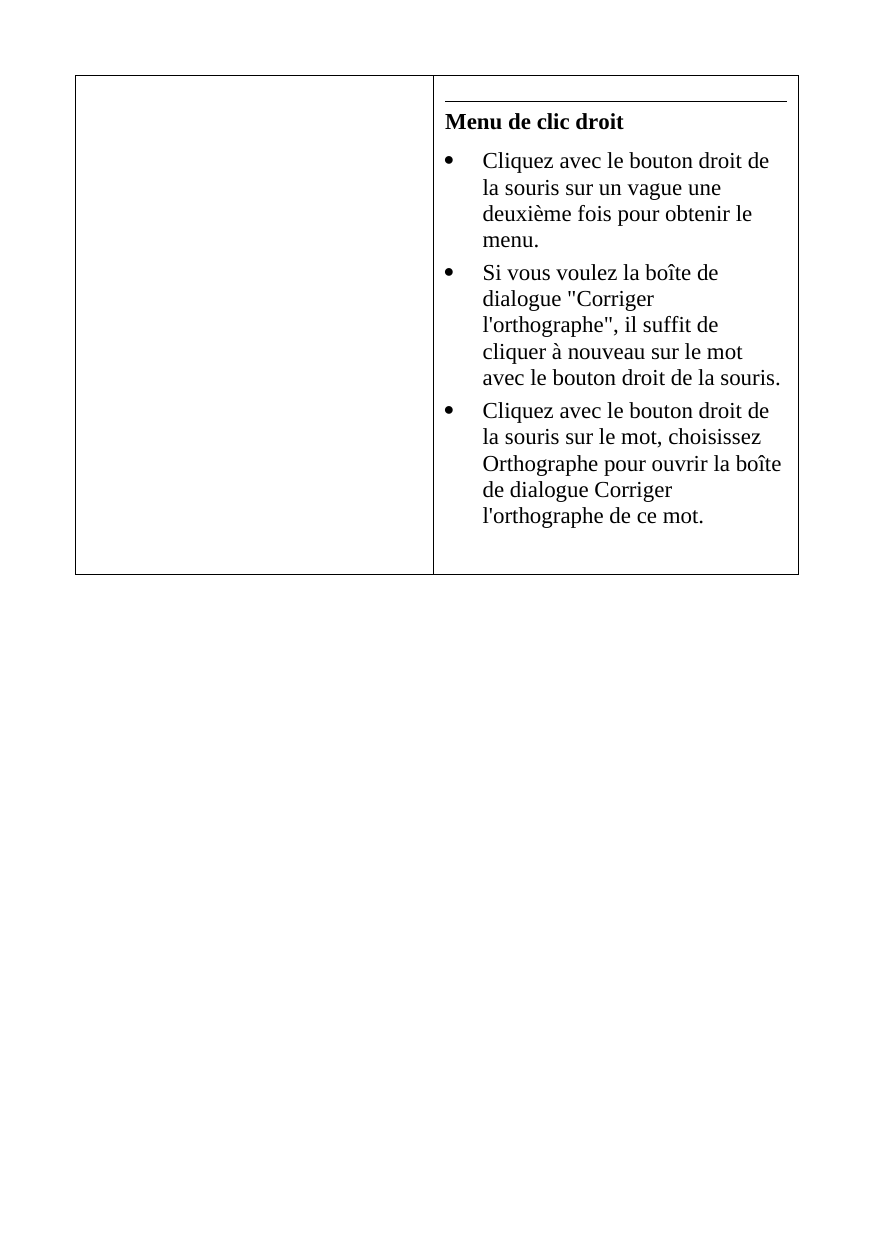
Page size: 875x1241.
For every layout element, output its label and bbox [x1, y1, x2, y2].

table_cell [434, 76, 798, 574]
table_cell [76, 76, 433, 574]
